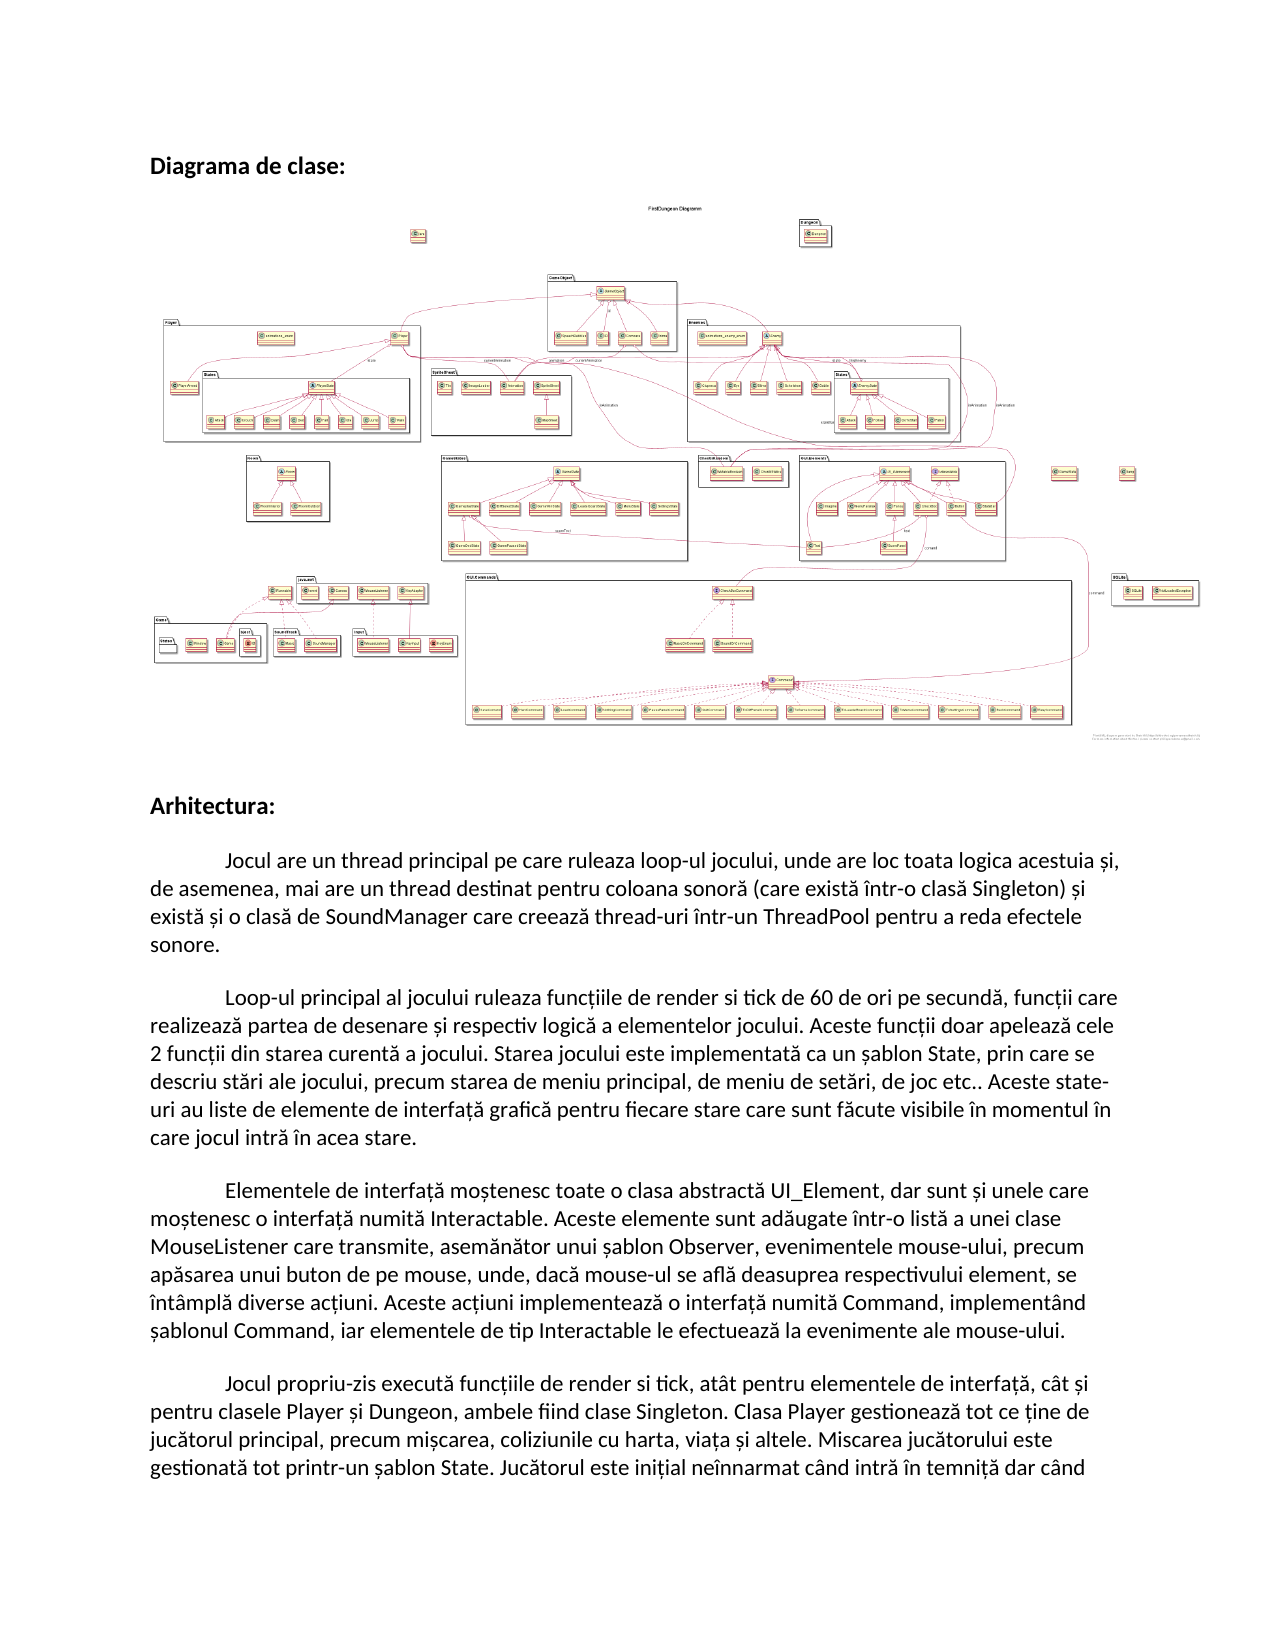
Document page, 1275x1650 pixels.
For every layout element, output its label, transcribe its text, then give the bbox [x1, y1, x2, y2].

picture [150, 205, 1202, 741]
text Loop-ul principal al jocului ruleaza funcțiile de render si tick de 60 de ori pe secundă, funcții care realizează partea de desenare și respectiv logică a elementelor jocului. Aceste funcții doar apelează cele 2 funcții din starea curentă a jocului. Starea jocului este implementată ca un șablon State, prin care se descriu stări ale jocului, precum starea de meniu principal, de meniu de setări, de joc etc.. Aceste state-uri au liste de elemente de interfață grafică pentru fiecare stare care sunt făcute visibile în momentul în care jocul intră în acea stare. [150, 983, 1125, 1151]
text Elementele de interfață moștenesc toate o clasa abstractă UI_Element, dar sunt și unele care moștenesc o interfață numită Interactable. Aceste elemente sunt adăugate într-o listă a unei clase MouseListener care transmite, asemănător unui șablon Observer, evenimentele mouse-ului, precum apăsarea unui buton de pe mouse, unde, dacă mouse-ul se află deasuprea respectivului element, se întâmplă diverse acțiuni. Aceste acțiuni implementează o interfață numită Command, implementând șablonul Command, iar elementele de tip Interactable le efectuează la evenimente ale mouse-ului. [150, 1176, 1125, 1344]
text Jocul are un thread principal pe care ruleaza loop-ul jocului, unde are loc toata logica acestuia și, de asemenea, mai are un thread destinat pentru coloana sonoră (care există într-o clasă Singleton) și există și o clasă de SoundManager care creează thread-uri într-un ThreadPool pentru a reda efectele sonore. [150, 846, 1125, 958]
text Diagrama de clase: [150, 150, 1125, 181]
text Arhitectura: [150, 790, 1125, 821]
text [150, 1369, 1125, 1481]
